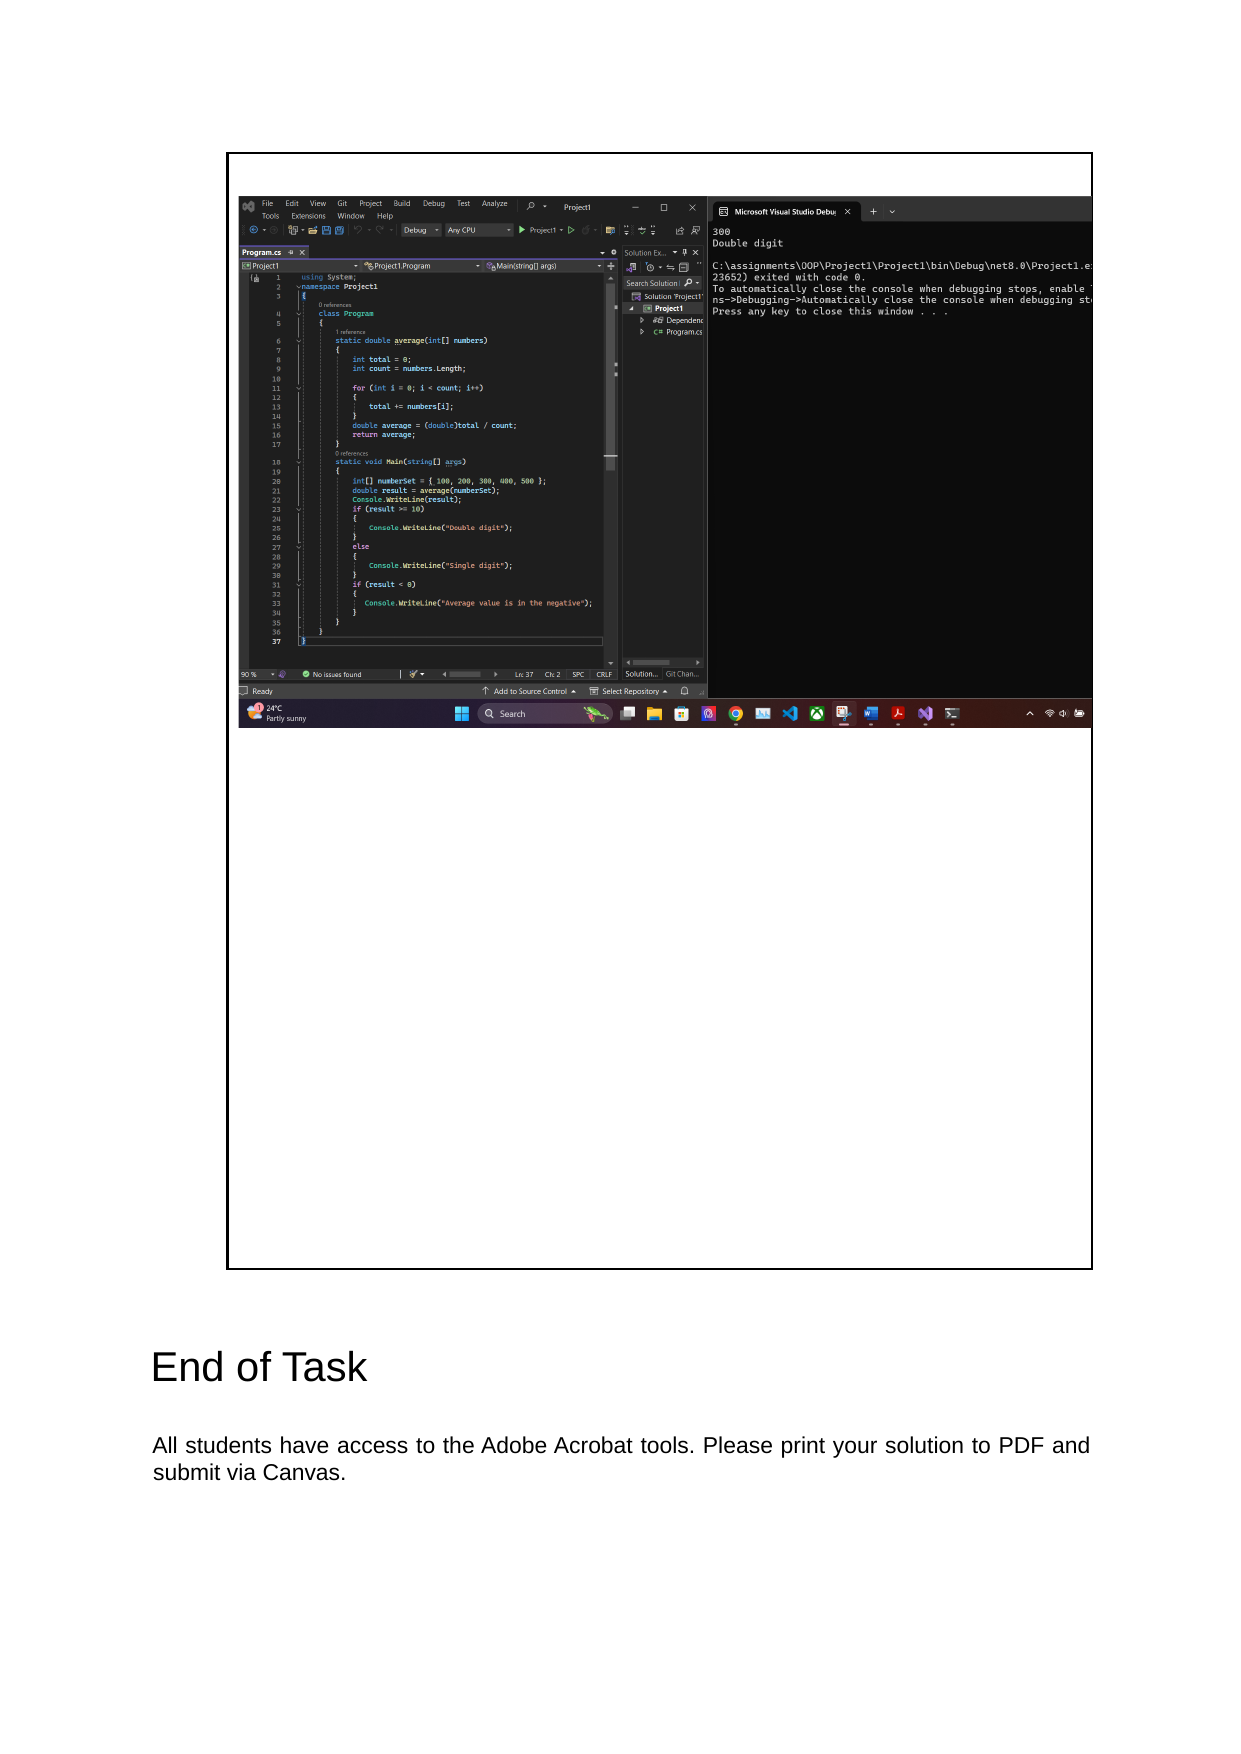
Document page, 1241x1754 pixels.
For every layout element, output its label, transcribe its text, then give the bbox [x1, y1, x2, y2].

table_header [229, 154, 1091, 1268]
text All students have access to the Adobe Acrobat tools. Please print your solution to PDF and submit via Canvas. [152, 1432, 1092, 1485]
subtitle End of Task [150, 1342, 1092, 1390]
picture [238, 196, 1092, 728]
